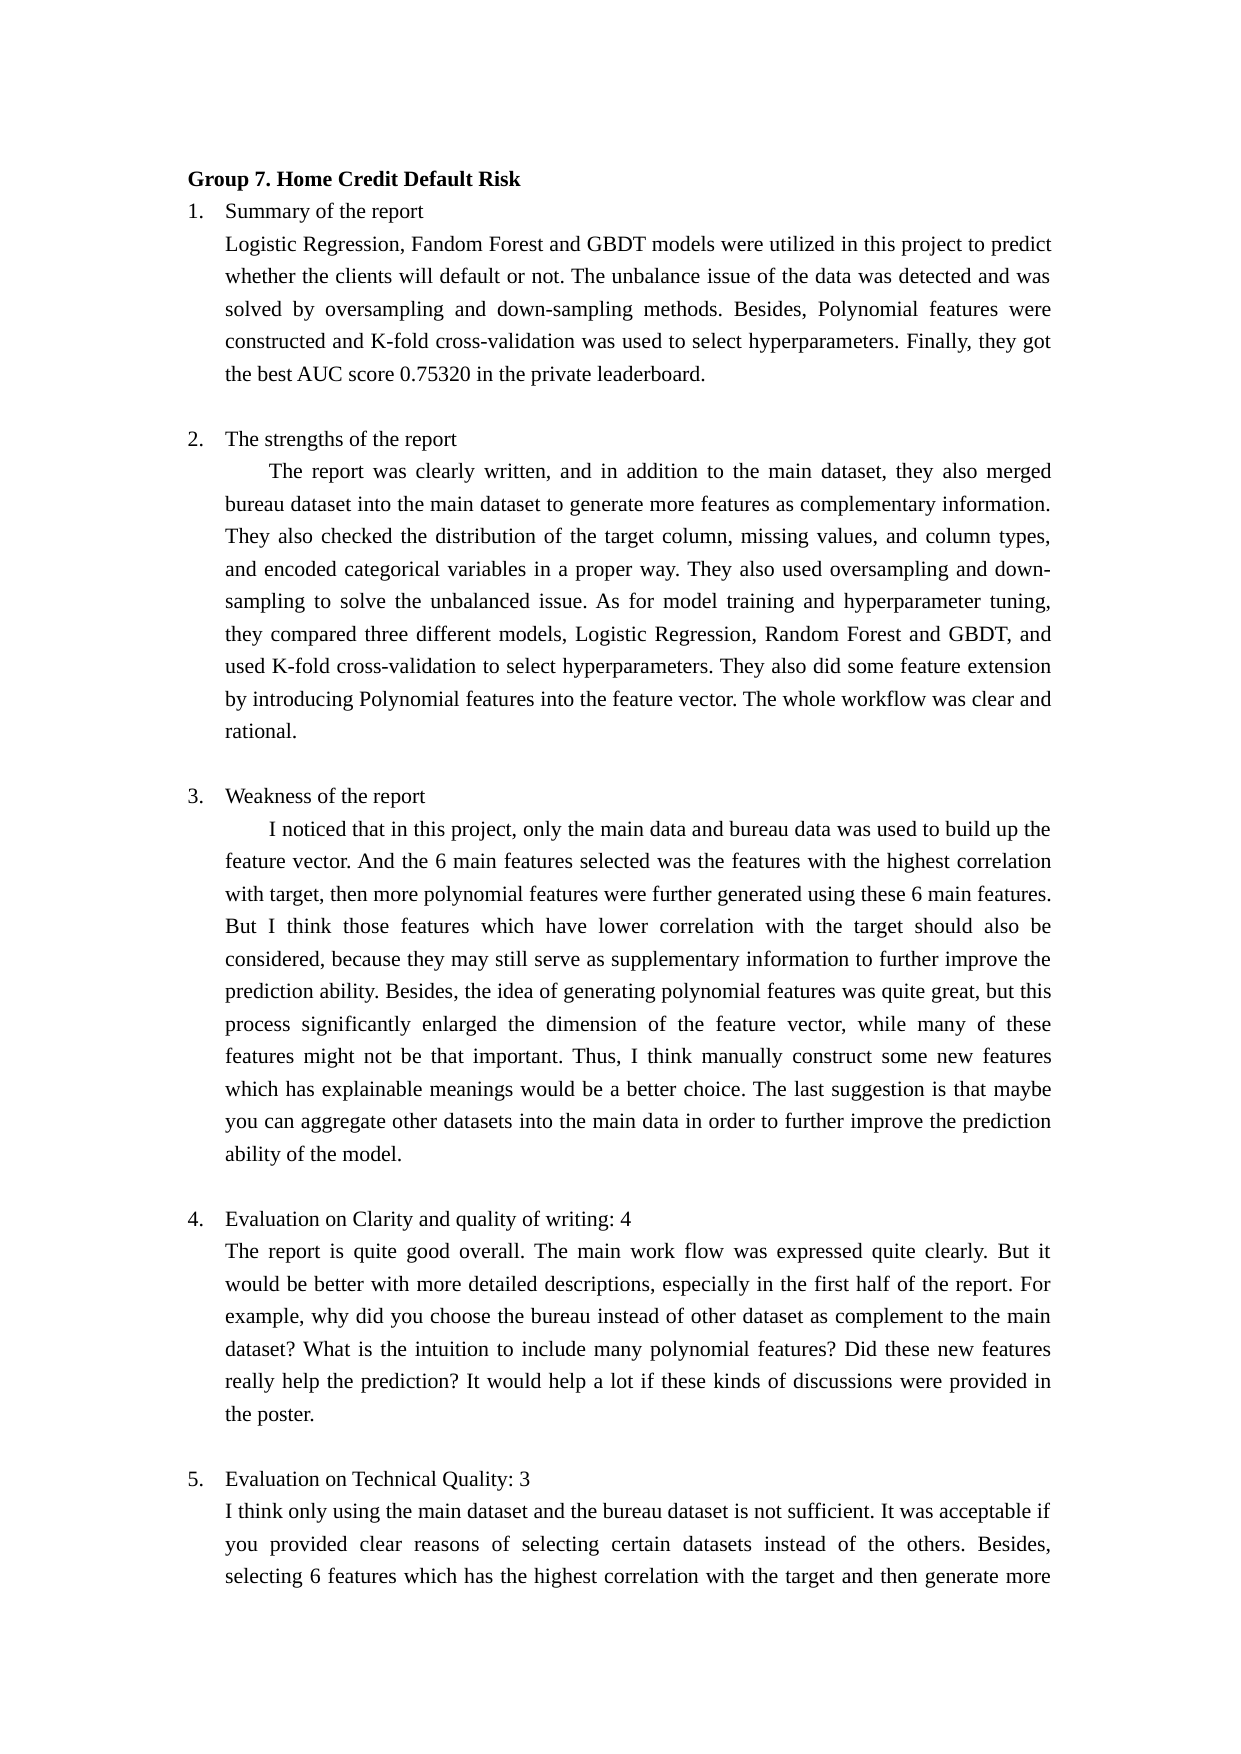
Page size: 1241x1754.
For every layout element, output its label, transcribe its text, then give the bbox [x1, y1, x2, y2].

list The report is quite good overall. The main work flow was expressed quite clearly. But it would be better with more detailed descriptions, especially in the first half of the report. For example, why did you choose the bureau instead of other dataset as complement to the main dataset? What is the intuition to include many polynomial features? Did these new features really help the prediction? It would help a lot if these kinds of discussions were provided in the poster. [225, 1234, 1053, 1429]
list Evaluation on Clarity and quality of writing: 4 [187, 1202, 1053, 1234]
list I noticed that in this project, only the main data and bureau data was used to build up the feature vector. And the 6 main features selected was the features with the highest correlation with target, then more polynomial features were further generated using these 6 main features. But I think those features which have lower correlation with the target should also be considered, because they may still serve as supplementary information to further improve the prediction ability. Besides, the idea of generating polynomial features was quite great, but this process significantly enlarged the dimension of the feature vector, while many of these features might not be that important. Thus, I think manually construct some new features which has explainable meanings would be a better choice. The last suggestion is that maybe you can aggregate other datasets into the main data in order to further improve the prediction ability of the model. [225, 812, 1053, 1169]
list The report was clearly written, and in addition to the main dataset, they also merged bureau dataset into the main dataset to generate more features as complementary information. They also checked the distribution of the target column, missing values, and column types, and encoded categorical variables in a proper way. They also used oversampling and down-sampling to solve the unbalanced issue. As for model training and hyperparameter tuning, they compared three different models, Logistic Regression, Random Forest and GBDT, and used K-fold cross-validation to select hyperparameters. They also did some feature extension by introducing Polynomial features into the feature vector. The whole workflow was clear and rational. [225, 454, 1053, 747]
list The strengths of the report [187, 422, 1053, 454]
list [225, 1494, 1053, 1592]
list Weakness of the report [187, 779, 1053, 812]
text Group 7. Home Credit Default Risk [187, 162, 1053, 194]
list Logistic Regression, Fandom Forest and GBDT models were utilized in this project to predict whether the clients will default or not. The unbalance issue of the data was detected and was solved by oversampling and down-sampling methods. Besides, Polynomial features were constructed and K-fold cross-validation was used to select hyperparameters. Finally, they got the best AUC score 0.75320 in the private leaderboard. [225, 227, 1053, 389]
list Summary of the report [187, 194, 1053, 227]
list Evaluation on Technical Quality: 3 [187, 1462, 1053, 1494]
